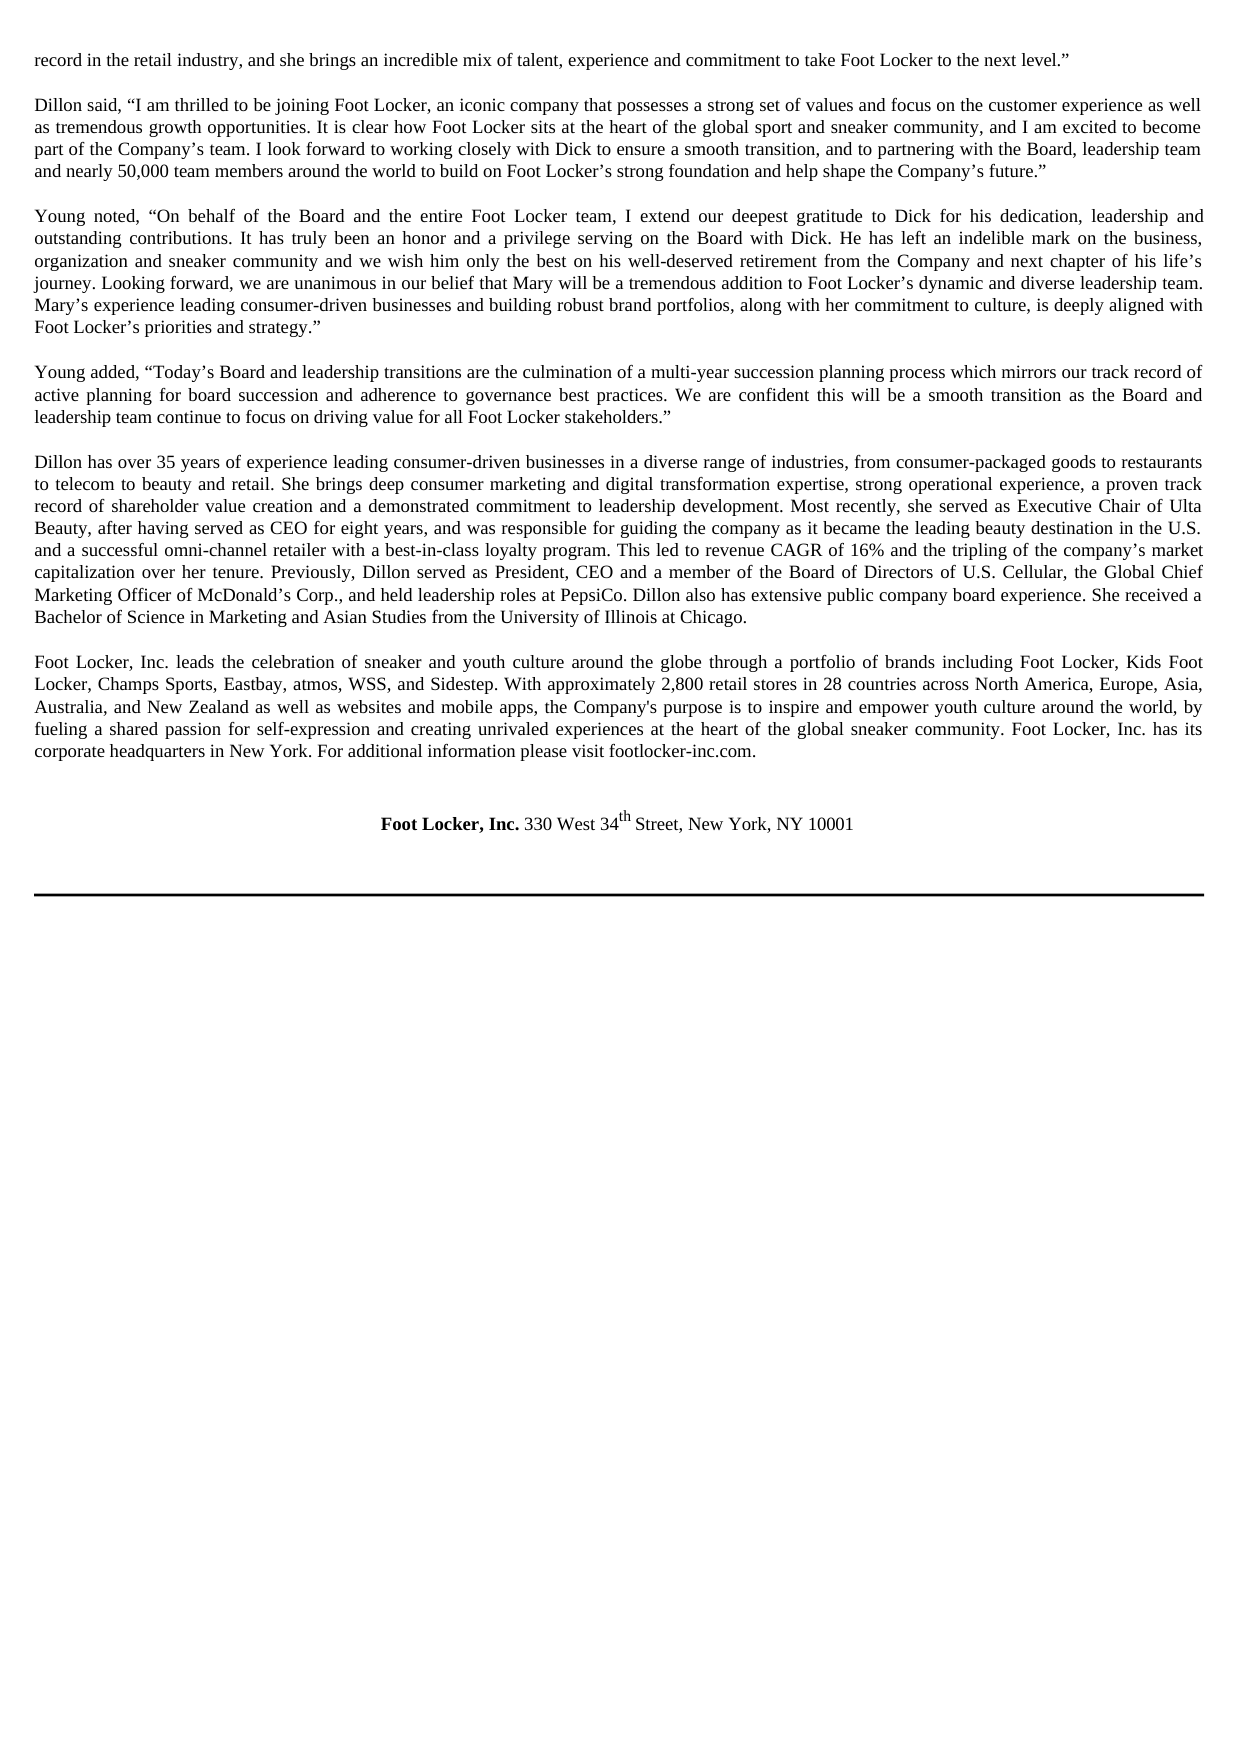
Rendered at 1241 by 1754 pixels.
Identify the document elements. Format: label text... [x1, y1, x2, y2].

text Foot Locker, Inc. leads the celebration of sneaker and youth culture around the globe through a portfolio of brands including Foot Locker, Kids Foot Locker, Champs Sports, Eastbay, atmos, WSS, and Sidestep. With approximately 2,800 retail stores in 28 countries across North America, Europe, Asia, Australia, and New Zealand as well as websites and mobile apps, the Company's purpose is to inspire and empower youth culture around the world, by fueling a shared passion for self-expression and creating unrivaled experiences at the heart of the global sneaker community. Foot Locker, Inc. has its corporate headquarters in New York. For additional information please visit footlocker-inc.com. [34, 651, 1205, 761]
text Dillon has over 35 years of experience leading consumer-driven businesses in a diverse range of industries, from consumer-packaged goods to restaurants to telecom to beauty and retail. She brings deep consumer marketing and digital transformation expertise, strong operational experience, a proven track record of shareholder value creation and a demonstrated commitment to leadership development. Most recently, she served as Executive Chair of Ulta Beauty, after having served as CEO for eight years, and was responsible for guiding the company as it became the leading beauty destination in the U.S. and a successful omni-channel retailer with a best-in-class loyalty program. This led to revenue CAGR of 16% and the tripling of the company’s market capitalization over her tenure. Previously, Dillon served as President, CEO and a member of the Board of Directors of U.S. Cellular, the Global Chief Marketing Officer of McDonald’s Corp., and held leadership roles at PepsiCo. Dillon also has extensive public company board experience. She received a Bachelor of Science in Marketing and Asian Studies from the University of Illinois at Chicago. [34, 451, 1205, 627]
text Young noted, “On behalf of the Board and the entire Foot Locker team, I extend our deepest gratitude to Dick for his dedication, leadership and outstanding contributions. It has truly been an honor and a privilege serving on the Board with Dick. He has left an indelible mark on the business, organization and sneaker community and we wish him only the best on his well-deserved retirement from the Company and next chapter of his life’s journey. Looking forward, we are unanimous in our belief that Mary will be a tremendous addition to Foot Locker’s dynamic and diverse leadership team. Mary’s experience leading consumer-driven businesses and building robust brand portfolios, along with her commitment to culture, is deeply aligned with Foot Locker’s priorities and strategy.” [34, 205, 1205, 338]
text Foot Locker, Inc. 330 West 34th Street, New York, NY 10001 [352, 807, 882, 834]
text Dillon said, “I am thrilled to be joining Foot Locker, an iconic company that possesses a strong set of values and focus on the customer experience as well as tremendous growth opportunities. It is clear how Foot Locker sits at the heart of the global sport and sneaker community, and I am excited to become part of the Company’s team. I look forward to working closely with Dick to ensure a smooth transition, and to partnering with the Board, leadership team and nearly 50,000 team members around the world to build on Foot Locker’s strong foundation and help shape the Company’s future.” [34, 93, 1205, 182]
text Young added, “Today’s Board and leadership transitions are the culmination of a multi-year succession planning process which mirrors our track record of active planning for board succession and adherence to governance best practices. We are confident this will be a smooth transition as the Board and leadership team continue to focus on driving value for all Foot Locker stakeholders.” [34, 361, 1205, 427]
text record in the retail industry, and she brings an incredible mix of talent, experience and commitment to take Foot Locker to the next level.” [34, 48, 1217, 70]
